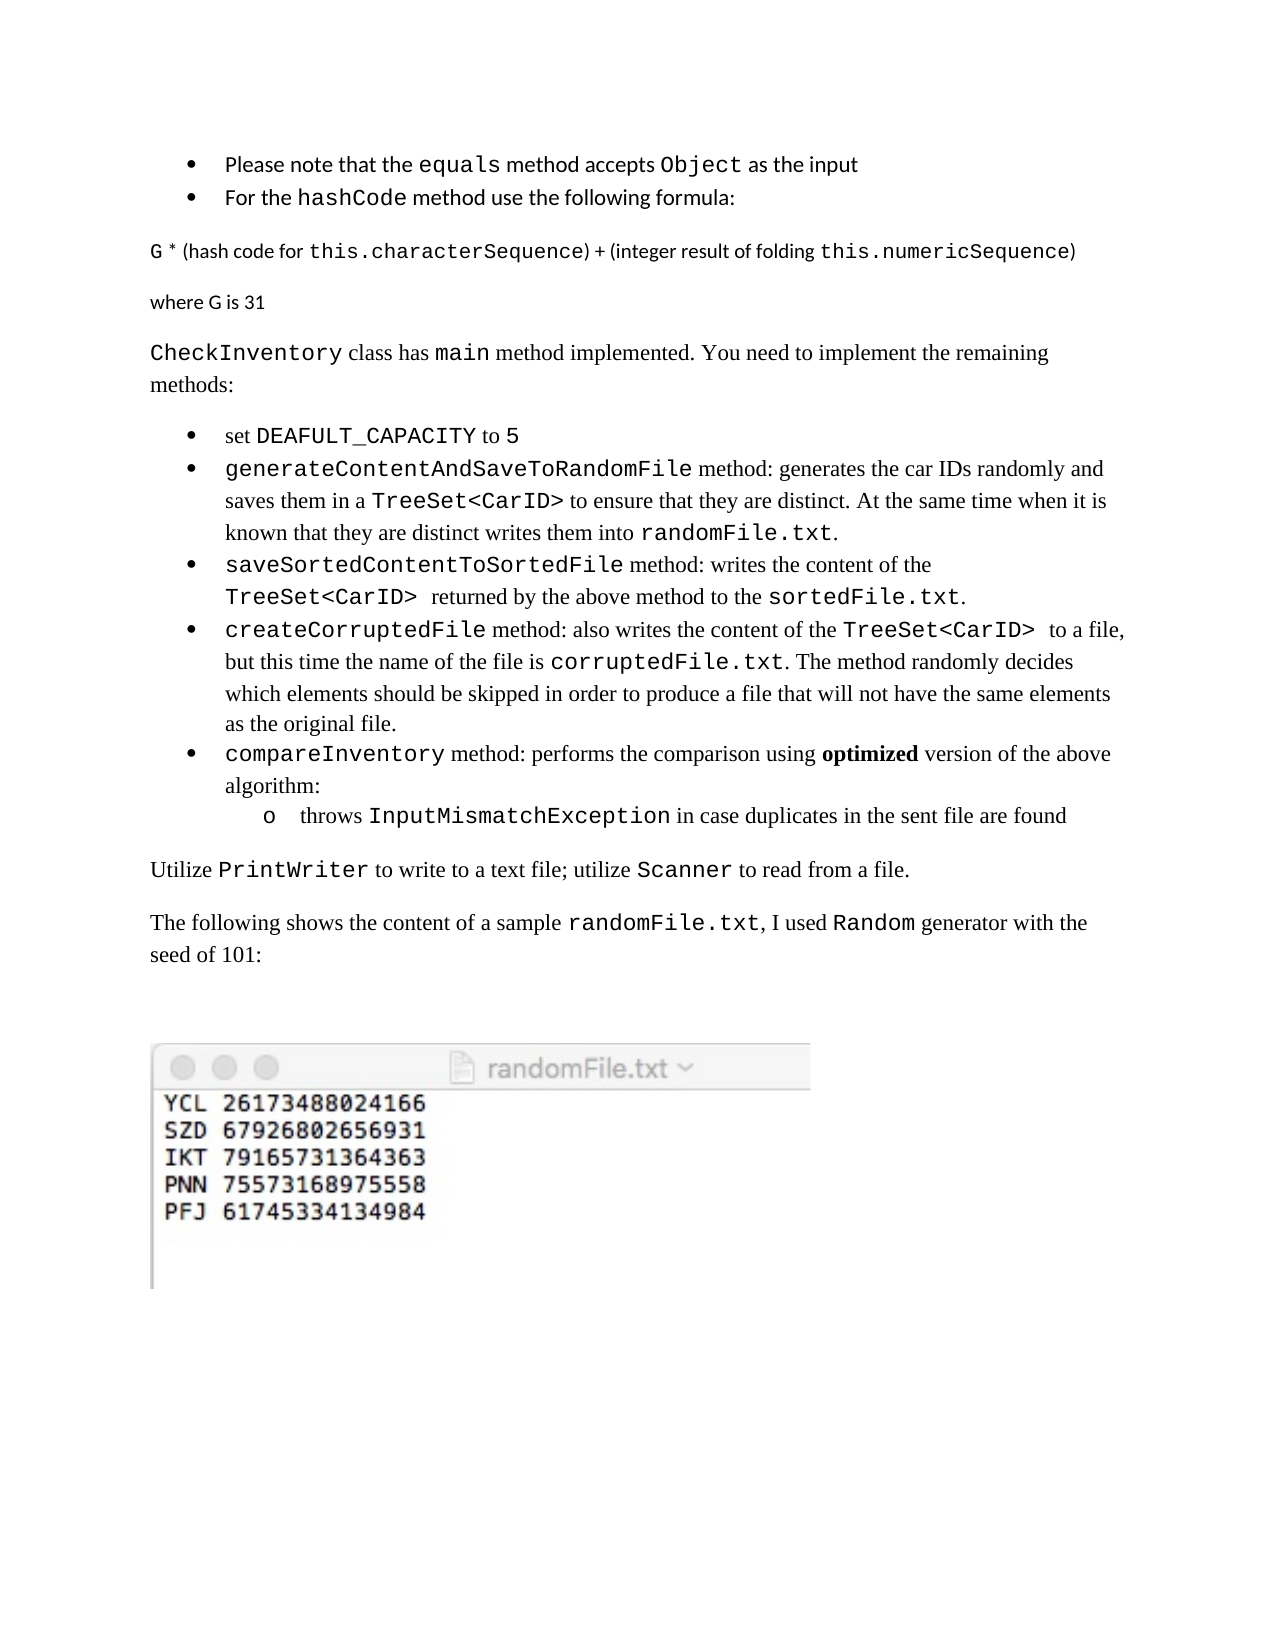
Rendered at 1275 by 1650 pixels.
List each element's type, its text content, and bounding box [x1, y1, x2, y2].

list createCorruptedFile method: also writes the content of the TreeSet<CarID> to a file, but this time the name of the file is corruptedFile.txt. The method randomly decides which elements should be skipped in order to produce a file that will not have the same elements as the original file. [187, 616, 1125, 736]
text G * (hash code for this.characterSequence) + (integer result of folding this.numericSequence) [150, 238, 1125, 264]
list Please note that the equals method accepts Object as the input [187, 150, 1125, 179]
list throws InputMismatchException in case duplicates in the sent file are found [262, 803, 1125, 831]
list set DEAFULT_CAPACITY to 5 [187, 422, 1125, 451]
list saveSortedContentToSortedFile method: writes the content of the TreeSet<CarID> returned by the above method to the sortedFile.txt. [187, 551, 1125, 612]
text where G is 31 [150, 289, 1125, 314]
text Utilize PrintWriter to write to a text file; utilize Scanner to read from a file. [150, 856, 1125, 884]
text CheckInventory class has main method implemented. You need to implement the remaining methods: [150, 339, 1125, 398]
list compareInventory method: performs the comparison using optimized version of the above algorithm: [187, 740, 1125, 799]
text The following shows the content of a sample randomFile.txt, I used Random generator with the seed of 101: [150, 909, 1125, 967]
picture [150, 1043, 811, 1289]
list For the hashCode method use the following formula: [187, 183, 1125, 213]
list generateContentAndSaveToRandomFile method: generates the car IDs randomly and saves them in a TreeSet<CarID> to ensure that they are distinct. At the same time when it is known that they are distinct writes them into randomFile.txt. [187, 455, 1125, 547]
